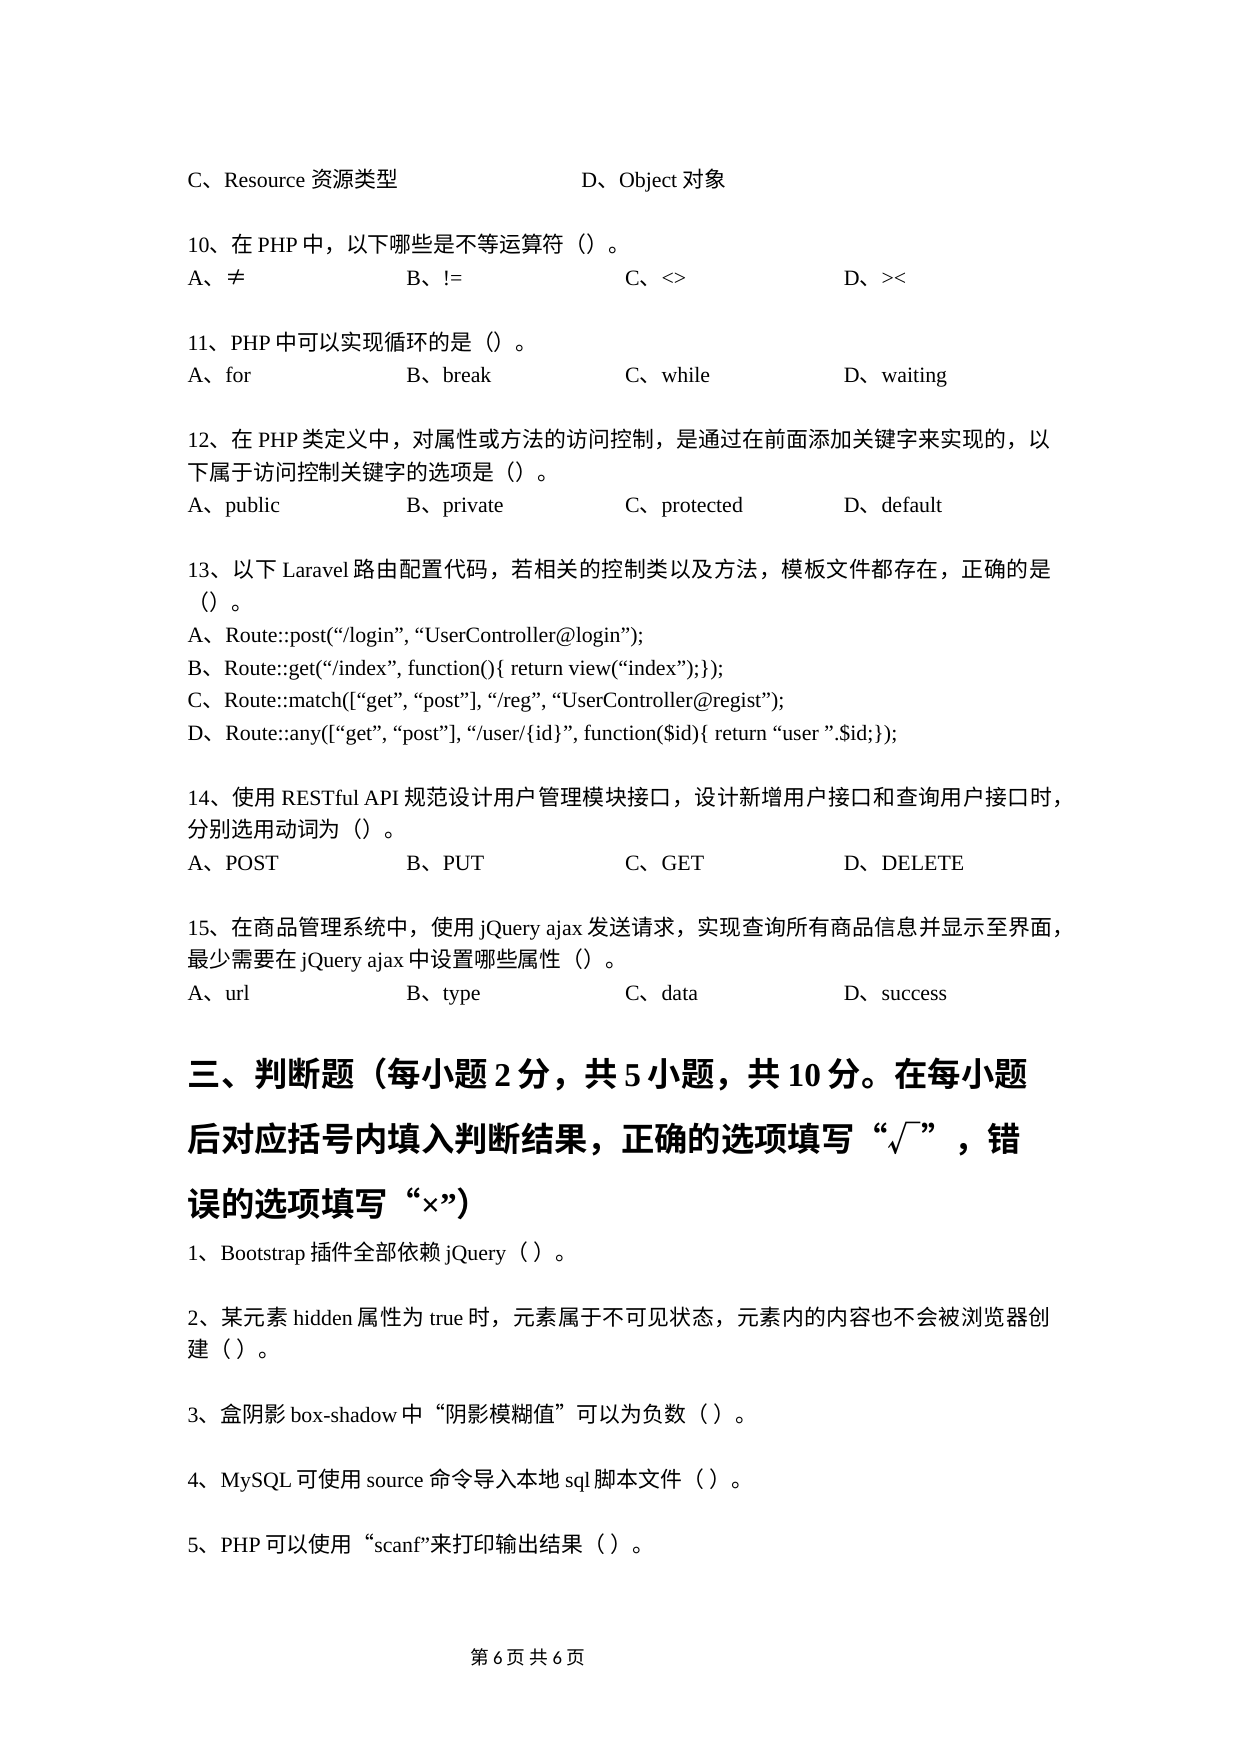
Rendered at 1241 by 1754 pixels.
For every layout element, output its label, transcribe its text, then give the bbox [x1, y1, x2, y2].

list C、Resource 资源类型 D、Object 对象 [187, 162, 1053, 194]
list 11、PHP中可以实现循环的是（）。 [187, 324, 1053, 357]
list 1、Bootstrap插件全部依赖jQuery（ ）。 [187, 1234, 1053, 1267]
list A、POST B、PUT C、GET D、DELETE [187, 844, 1053, 877]
list C、Route::match([“get”, “post”], “/reg”, “UserController@regist”); [187, 682, 1053, 714]
list 14、使用RESTful API规范设计用户管理模块接口，设计新增用户接口和查询用户接口时，分别选用动词为（）。 [187, 779, 1053, 844]
list A、for B、break C、while D、waiting [187, 357, 1053, 389]
list 10、在PHP中，以下哪些是不等运算符（）。 [187, 227, 1053, 259]
list 4、MySQL可使用source 命令导入本地sql脚本文件（ ）。 [187, 1462, 1053, 1494]
text 5、PHP可以使用“scanf”来打印输出结果（ ）。 [187, 1527, 1053, 1559]
list A、public B、private C、protected D、default [187, 487, 1053, 519]
list 13、以下Laravel路由配置代码，若相关的控制类以及方法，模板文件都存在，正确的是（）。 [187, 552, 1053, 617]
list 2、某元素hidden属性为true时，元素属于不可见状态，元素内的内容也不会被浏览器创建（ ）。 [187, 1299, 1053, 1364]
list A、url B、type C、data D、success [187, 974, 1053, 1007]
list 12、在PHP类定义中，对属性或方法的访问控制，是通过在前面添加关键字来实现的，以下属于访问控制关键字的选项是（）。 [187, 422, 1053, 487]
list 3、盒阴影box-shadow中“阴影模糊值”可以为负数（ ）。 [187, 1397, 1053, 1429]
list A、≠ B、!= C、<> D、>< [187, 259, 1053, 292]
list 15、在商品管理系统中，使用jQuery ajax发送请求，实现查询所有商品信息并显示至界面，最少需要在jQuery ajax中设置哪些属性（）。 [187, 909, 1053, 974]
list B、Route::get(“/index”, function(){ return view(“index”);}); [187, 649, 1053, 682]
list D、Route::any([“get”, “post”], “/user/{id}”, function($id){ return “user ”.$id;}); [187, 714, 1053, 747]
subtitle 三、判断题（每小题2分，共5小题，共10分。在每小题后对应括号内填入判断结果，正确的选项填写“√”，错误的选项填写“×”） [187, 1039, 1053, 1234]
list A、Route::post(“/login”, “UserController@login”); [187, 617, 1053, 649]
